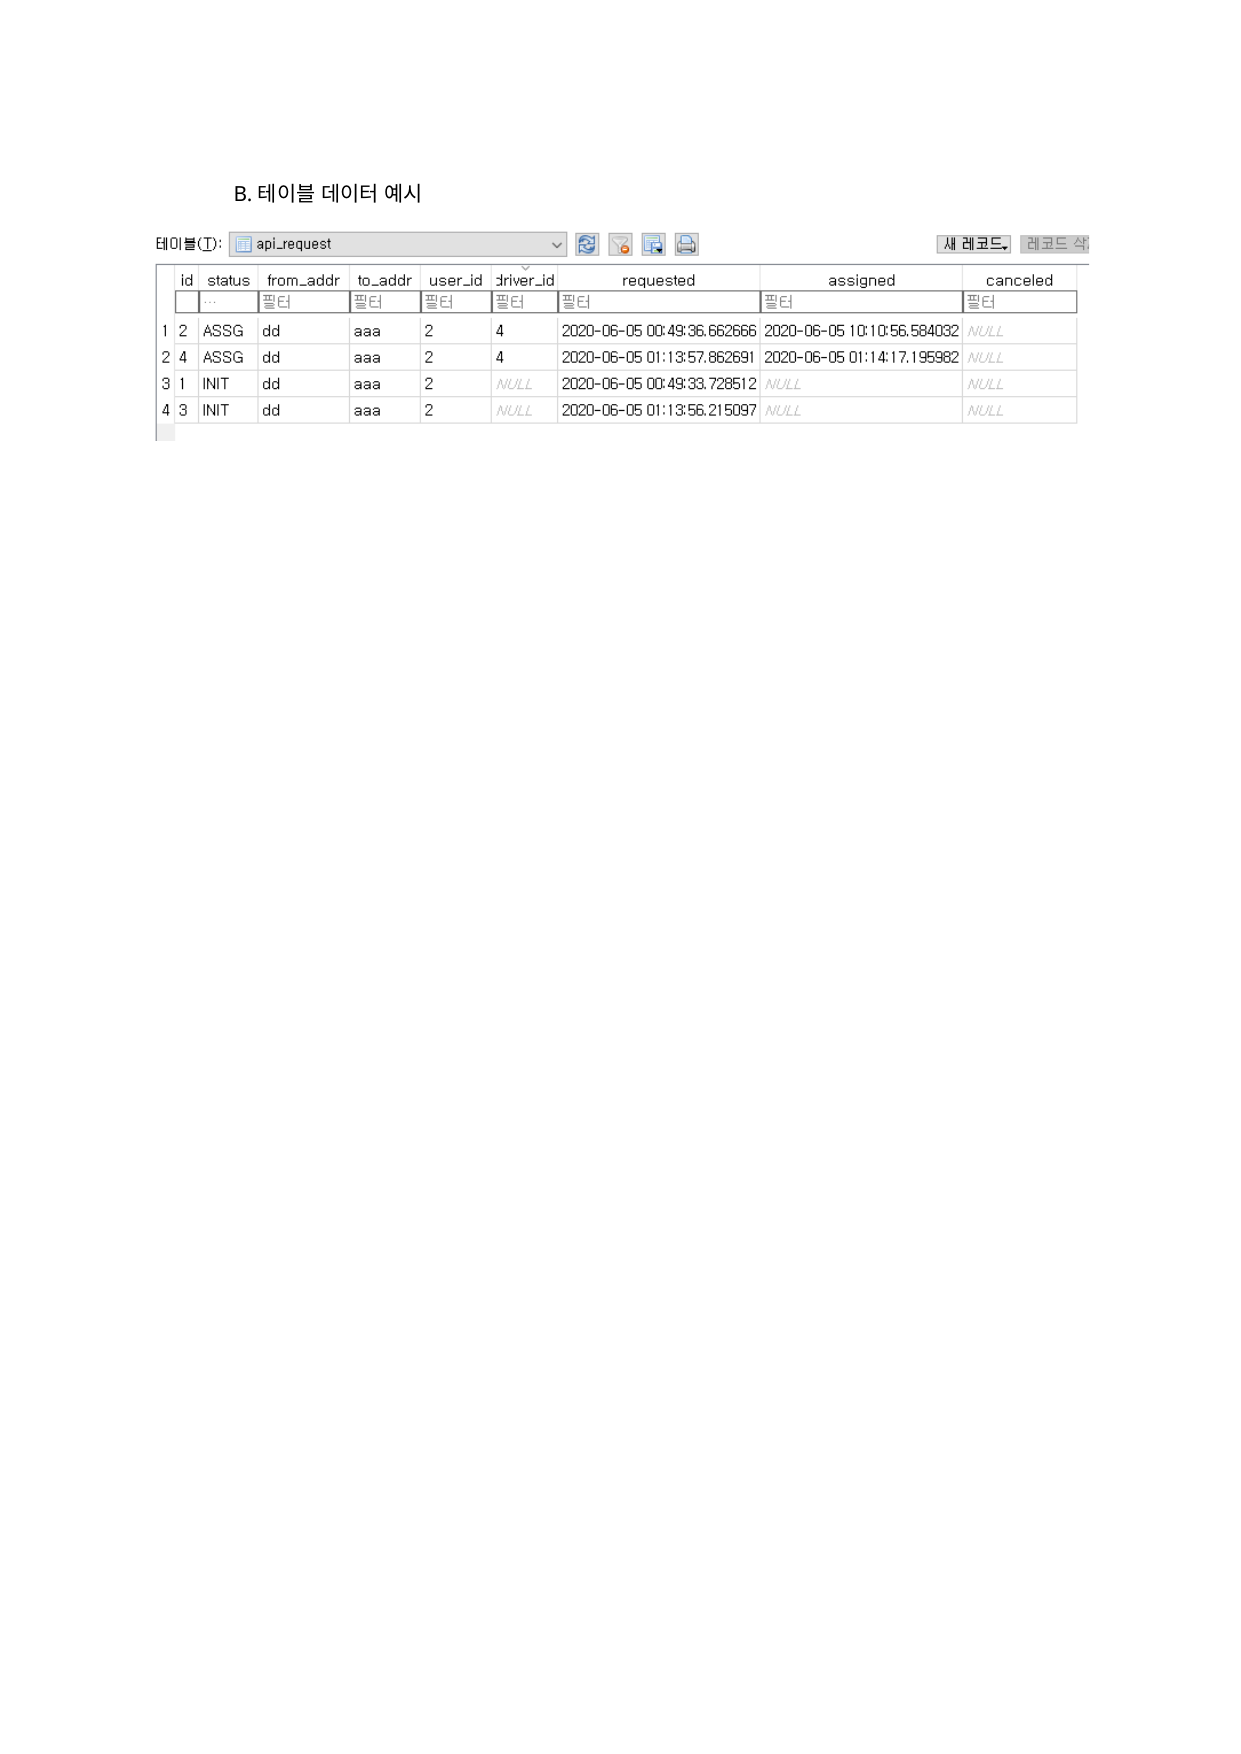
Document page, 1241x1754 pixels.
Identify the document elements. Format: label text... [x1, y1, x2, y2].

picture [150, 226, 1090, 441]
text B. 테이블 데이터 예시 [150, 177, 1090, 207]
